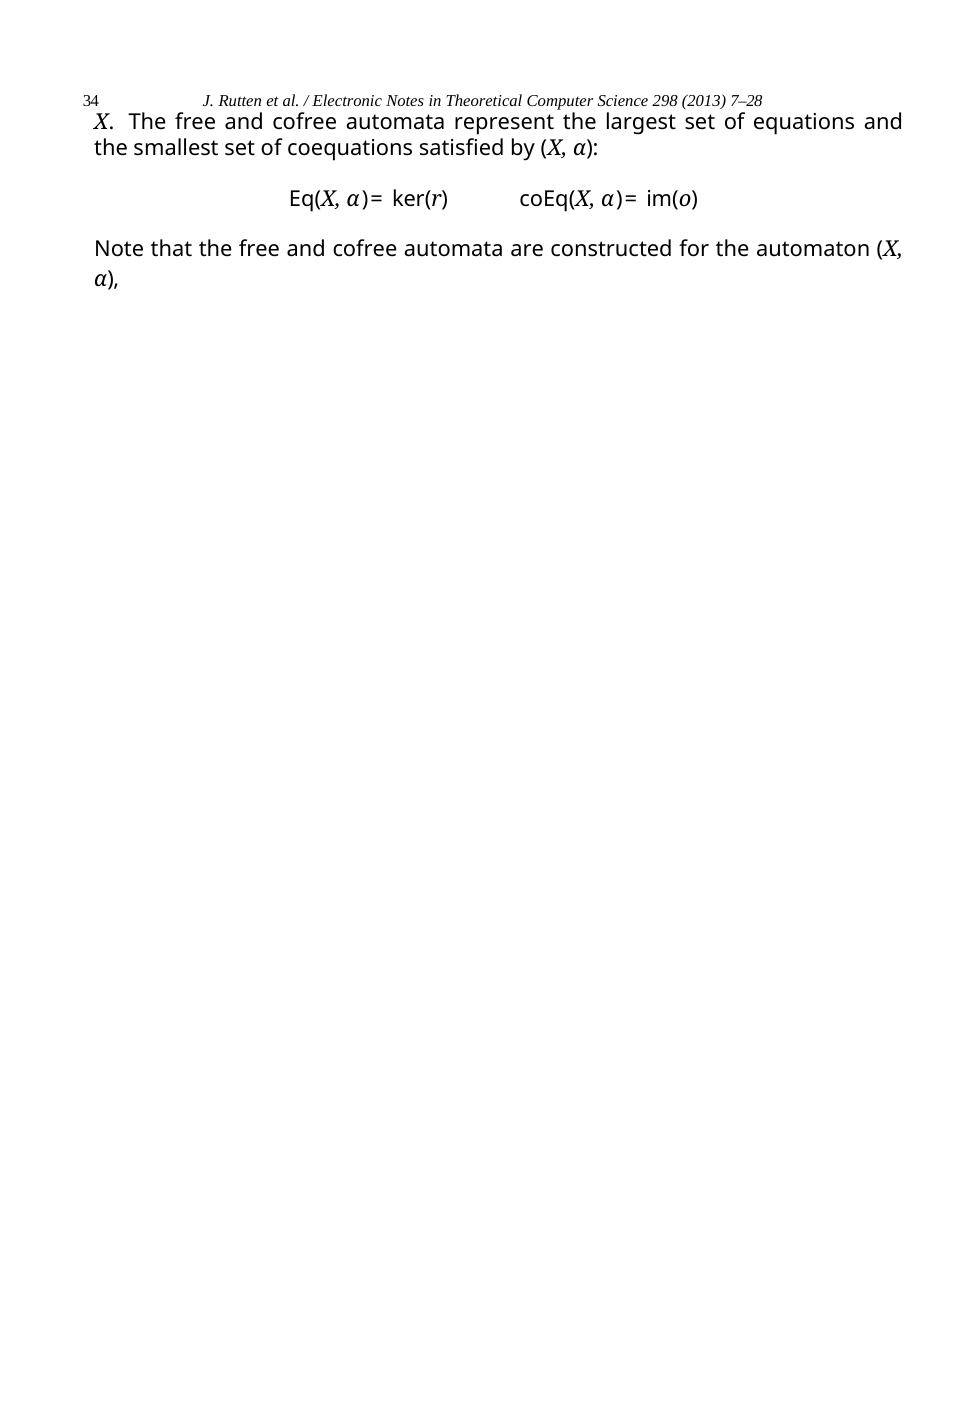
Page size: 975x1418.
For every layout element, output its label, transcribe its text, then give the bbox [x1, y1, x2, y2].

text Eq(X, α)= ker(r) coEq(X, α)= im(o) [68, 183, 919, 213]
text X. The free and cofree automata represent the largest set of equations and the smallest set of coequations satisfied by (X, α): [94, 108, 919, 162]
text Note that the free and cofree automata are constructed for the automaton (X, α), [94, 233, 919, 293]
